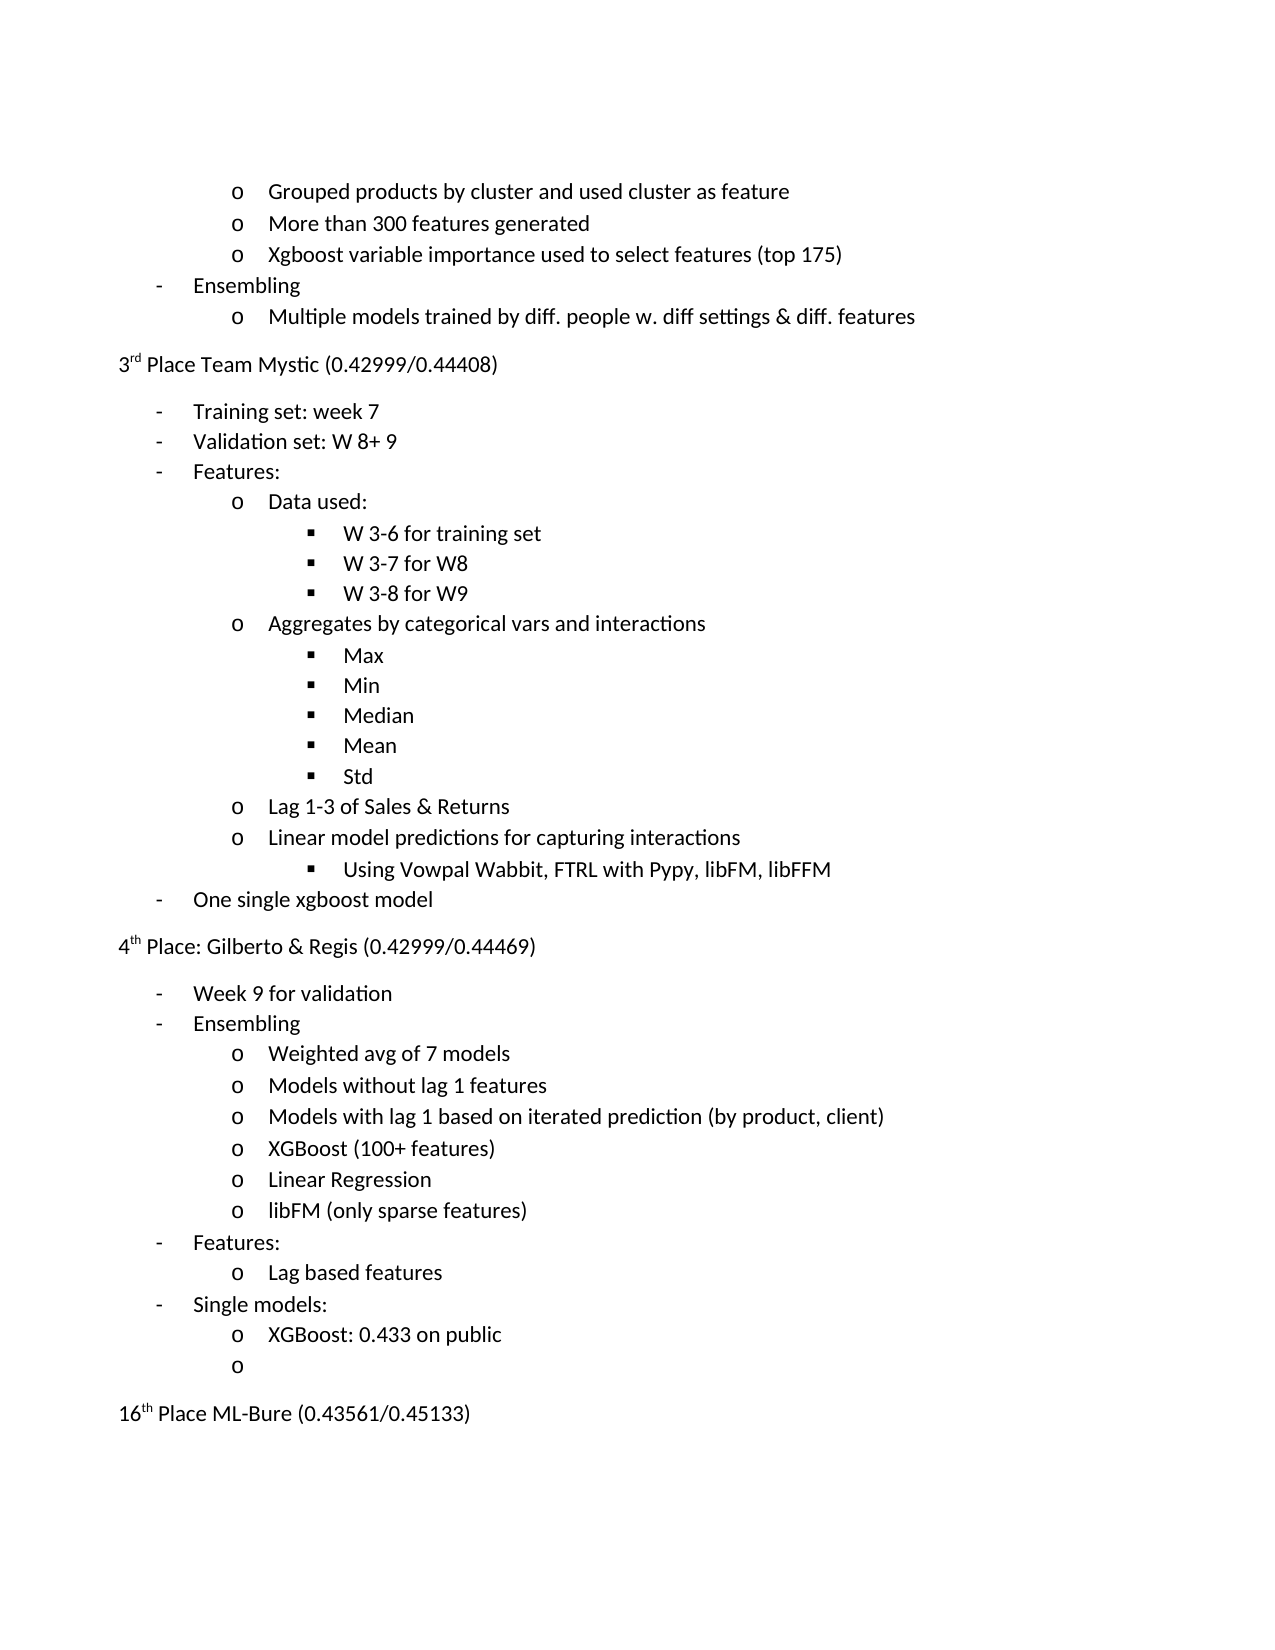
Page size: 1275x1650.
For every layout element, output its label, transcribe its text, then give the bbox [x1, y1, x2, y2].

list Single models: [156, 1290, 1157, 1318]
list Data used: [231, 487, 1157, 517]
text 3rd Place Team Mystic (0.42999/0.44408) [118, 350, 1157, 378]
list Max [306, 641, 1157, 669]
list W 3-8 for W9 [306, 579, 1157, 607]
list Weighted avg of 7 models [231, 1039, 1157, 1068]
list Training set: week 7 [156, 397, 1157, 425]
list W 3-7 for W8 [306, 549, 1157, 577]
list Linear Regression [231, 1165, 1157, 1194]
list Validation set: W 8+ 9 [156, 427, 1157, 455]
list Features: [156, 457, 1157, 485]
text 16th Place ML-Bure (0.43561/0.45133) [118, 1399, 1157, 1427]
list Grouped products by cluster and used cluster as feature [231, 177, 1157, 206]
list Lag based features [231, 1258, 1157, 1287]
list Models with lag 1 based on iterated prediction (by product, client) [231, 1102, 1157, 1131]
list Week 9 for validation [156, 979, 1157, 1007]
list Using Vowpal Wabbit, FTRL with Pypy, libFM, libFFM [306, 855, 1157, 883]
list Xgboost variable importance used to select features (top 175) [231, 240, 1157, 269]
list Features: [156, 1228, 1157, 1256]
list Min [306, 671, 1157, 699]
list Multiple models trained by diff. people w. diff settings & diff. features [231, 302, 1157, 331]
list Linear model predictions for capturing interactions [231, 823, 1157, 853]
list Std [306, 762, 1157, 790]
list Median [306, 701, 1157, 729]
text 4th Place: Gilberto & Regis (0.42999/0.44469) [118, 932, 1157, 960]
list W 3-6 for training set [306, 519, 1157, 547]
list Ensembling [156, 1009, 1157, 1037]
list XGBoost: 0.433 on public [231, 1320, 1157, 1349]
list Lag 1-3 of Sales & Returns [231, 792, 1157, 821]
list XGBoost (100+ features) [231, 1134, 1157, 1163]
list Models without lag 1 features [231, 1071, 1157, 1100]
list One single xgboost model [156, 885, 1157, 913]
list Aggregates by categorical vars and interactions [231, 609, 1157, 639]
list libFM (only sparse features) [231, 1197, 1157, 1226]
list Ensembling [156, 272, 1157, 299]
list Mean [306, 732, 1157, 759]
list More than 300 features generated [231, 209, 1157, 238]
